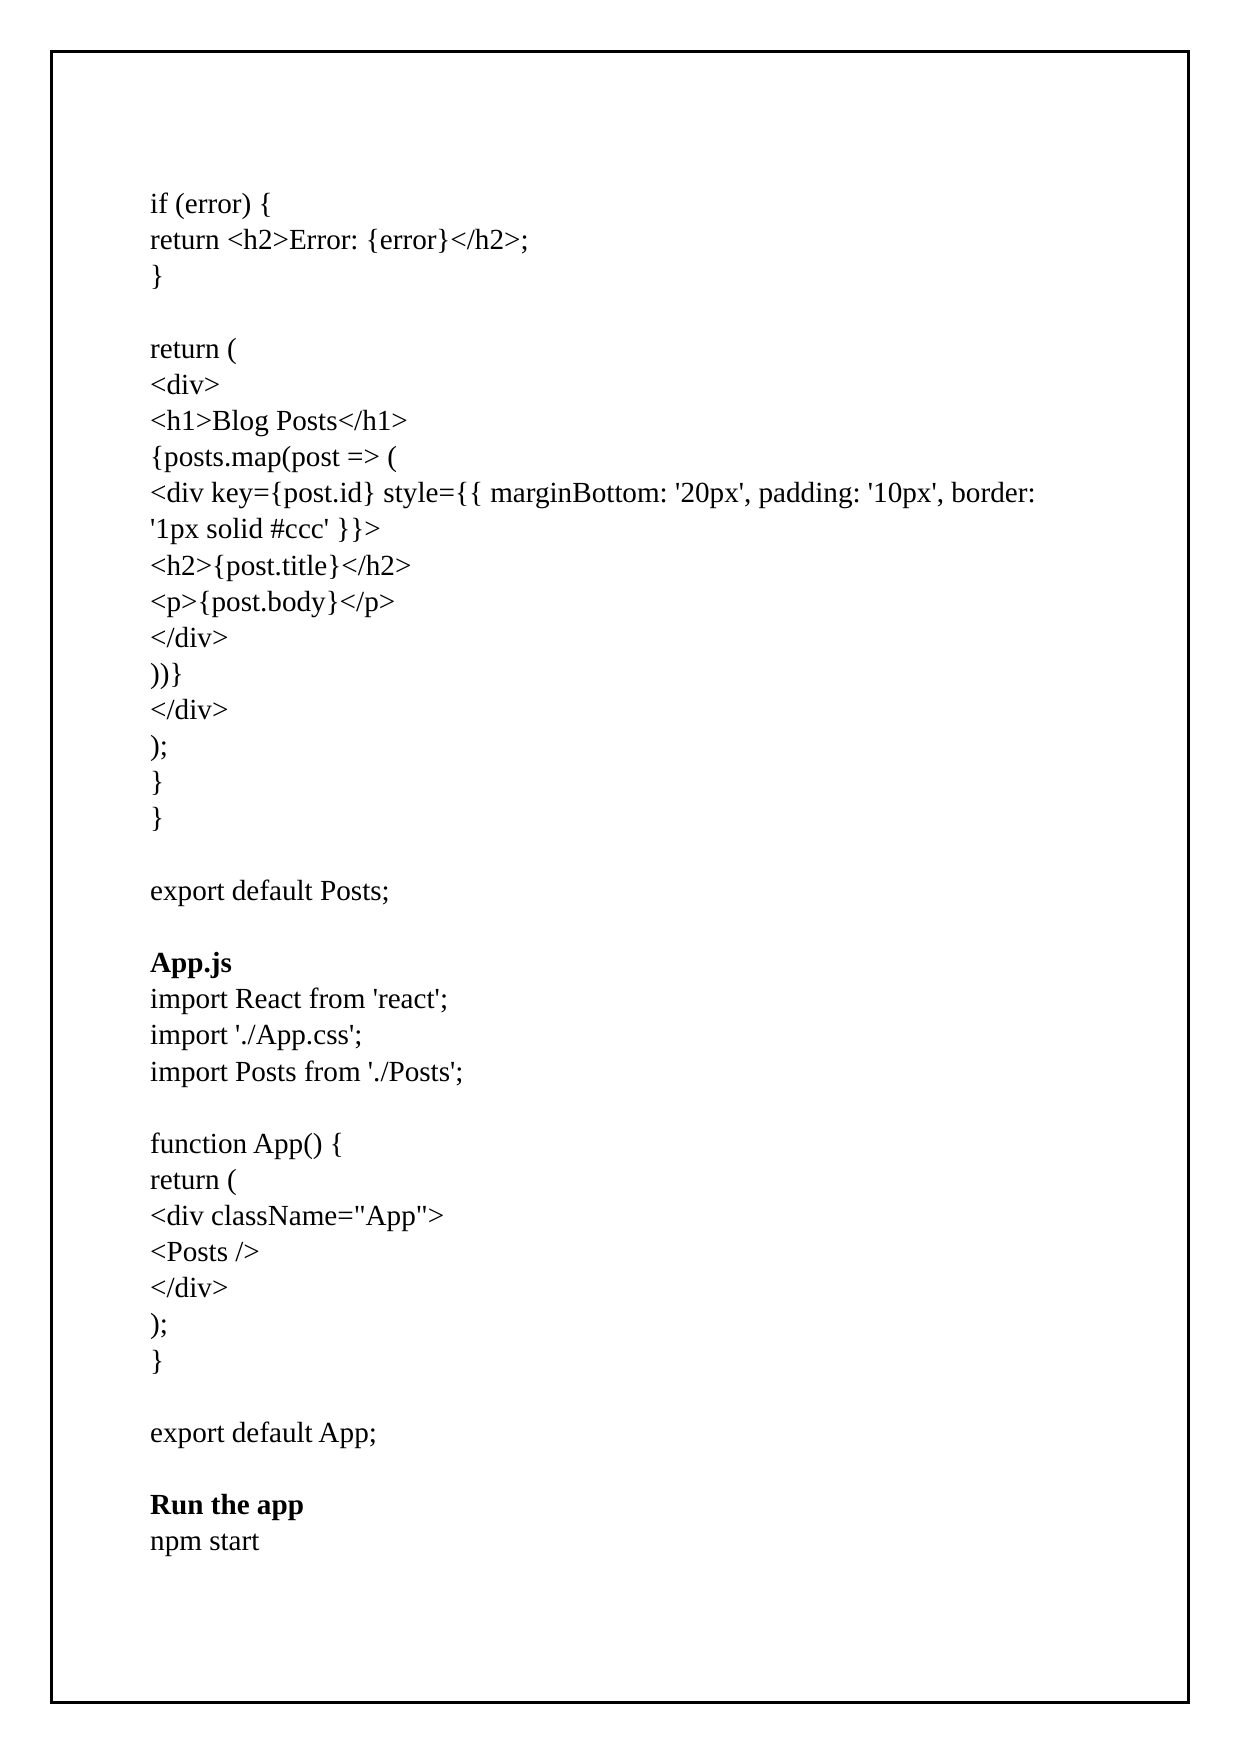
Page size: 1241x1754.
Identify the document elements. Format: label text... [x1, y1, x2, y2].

list import './App.css'; [150, 1017, 1090, 1051]
list export default Posts; [150, 873, 1090, 906]
list <div className="App"> [150, 1198, 1090, 1232]
list } [150, 1343, 1090, 1376]
list ); [150, 728, 1090, 762]
list </div> [150, 692, 1090, 726]
list } [150, 764, 1090, 798]
list } [150, 801, 1090, 834]
list function App() { [150, 1126, 1090, 1159]
list return ( [150, 1162, 1090, 1196]
list <div> [150, 367, 1090, 400]
list {posts.map(post => ( [150, 439, 1090, 473]
list if (error) { [150, 186, 1090, 220]
list <p>{post.body}</p> [150, 584, 1090, 617]
list ))} [150, 656, 1090, 689]
list <h1>Blog Posts</h1> [150, 403, 1090, 437]
list </div> [150, 620, 1090, 653]
list import Posts from './Posts'; [150, 1054, 1090, 1087]
list import React from 'react'; [150, 981, 1090, 1015]
list <div key={post.id} style={{ marginBottom: '20px', padding: '10px', border: '1px solid #ccc' }}> [150, 475, 1090, 545]
list return ( [150, 331, 1090, 364]
list App.js [150, 945, 1090, 979]
list <Posts /> [150, 1234, 1090, 1268]
list export default App; [150, 1415, 1090, 1449]
list Run the app [150, 1487, 1090, 1521]
list npm start [150, 1523, 1090, 1557]
list <h2>{post.title}</h2> [150, 548, 1090, 581]
list return <h2>Error: {error}</h2>; [150, 222, 1090, 256]
list } [150, 258, 1090, 292]
list ); [150, 1307, 1090, 1340]
list </div> [150, 1271, 1090, 1304]
